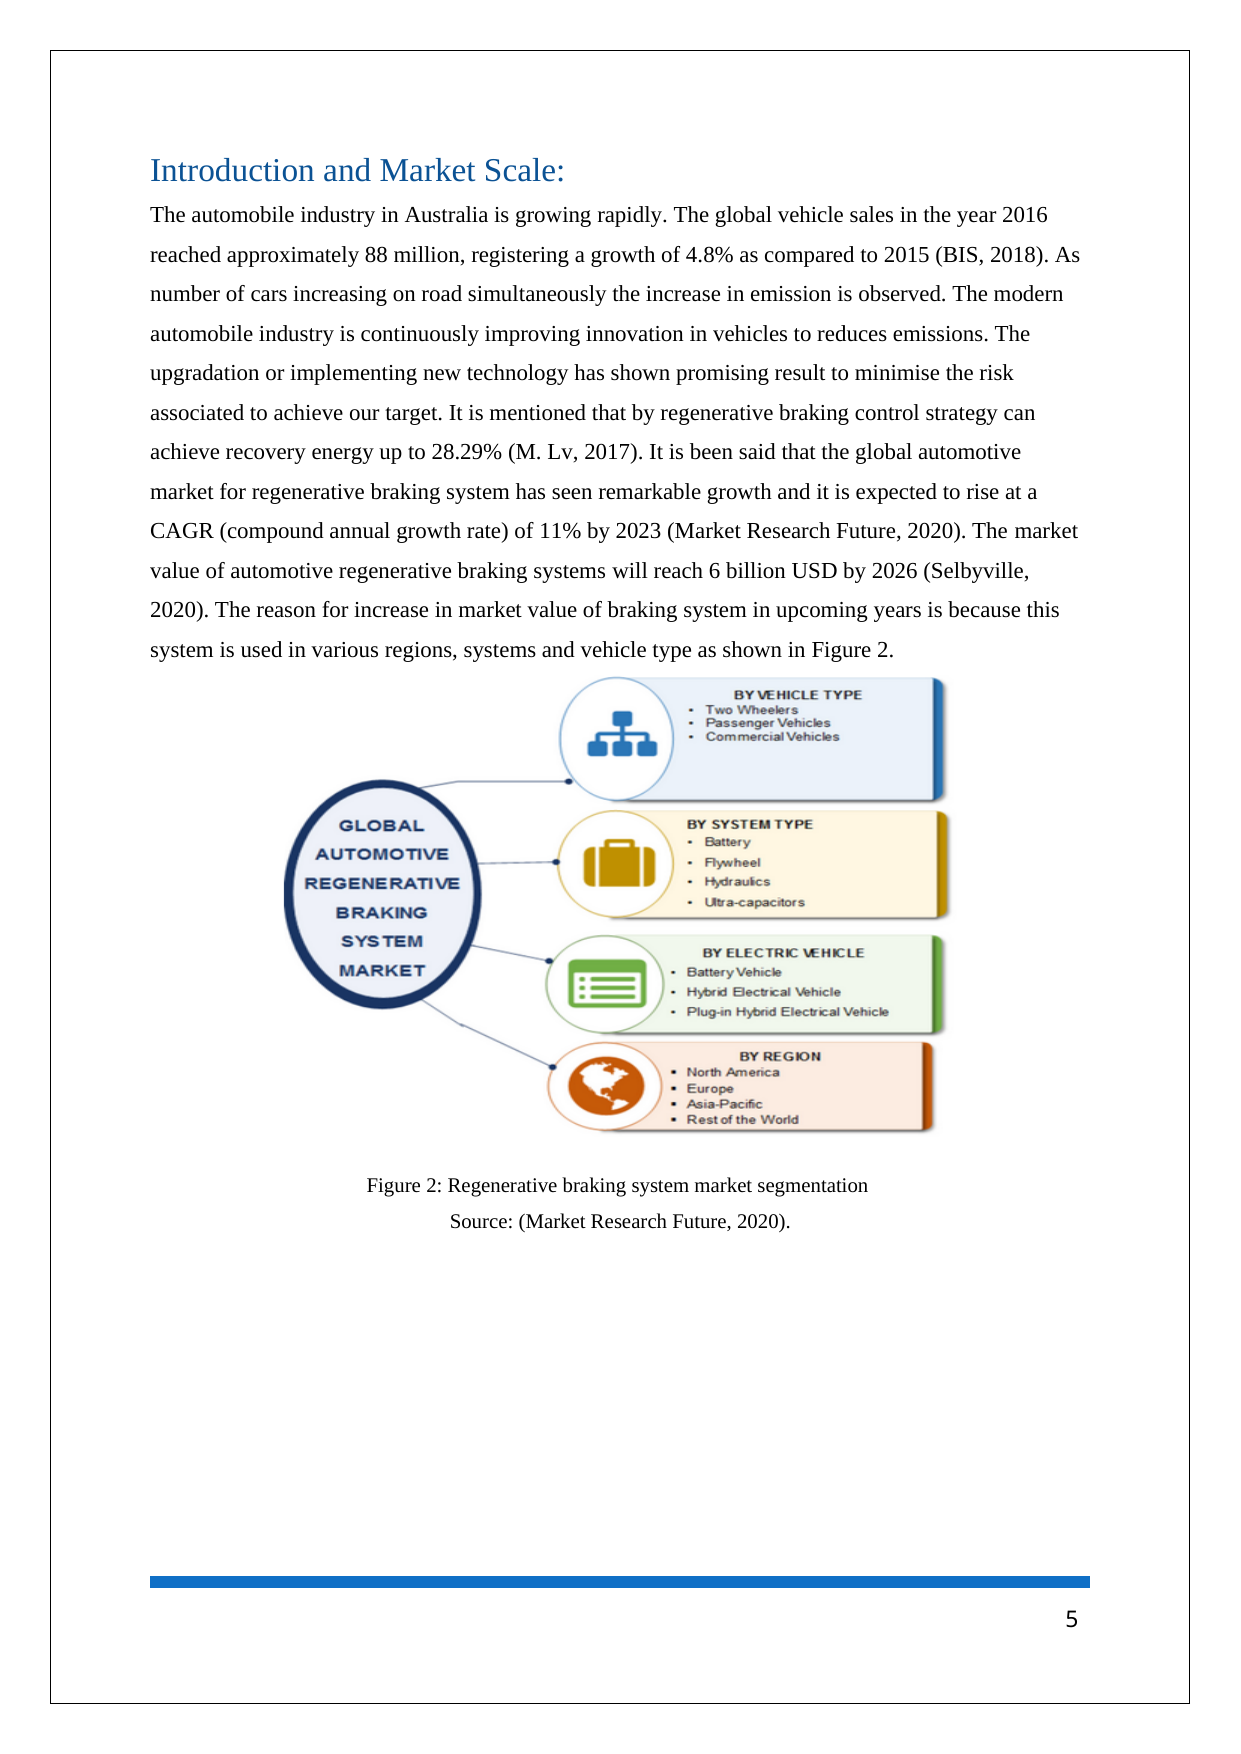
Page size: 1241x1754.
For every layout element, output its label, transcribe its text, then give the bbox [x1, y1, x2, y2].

text Introduction and Market Scale: The automobile industry in Australia is growing rapidly. The global vehicle sales in the year 2016 reached approximately 88 million, registering a growth of 4.8% as compared to 2015 (BIS, 2018). As number of cars increasing on road simultaneously the increase in emission is observed. The modern automobile industry is continuously improving innovation in vehicles to reduces emissions. The upgradation or implementing new technology has shown promising result to minimise the risk associated to achieve our target. It is mentioned that by regenerative braking control strategy can achieve recovery energy up to 28.29% (M. Lv, 2017). It is been said that the global automotive market for regenerative braking system has seen remarkable growth and it is expected to rise at a CAGR (compound annual growth rate) of 11% by 2023 (Market Research Future, 2020). The market value of automotive regenerative braking systems will reach 6 billion USD by 2026 (Selbyville, 2020). The reason for increase in market value of braking system in upcoming years is because this system is used in various regions, systems and vehicle type as shown in Figure 2. [150, 150, 1090, 662]
text Figure 2: Regenerative braking system market segmentation Source: (Market Research Future, 2020). [150, 1173, 1090, 1233]
picture [283, 675, 957, 1137]
